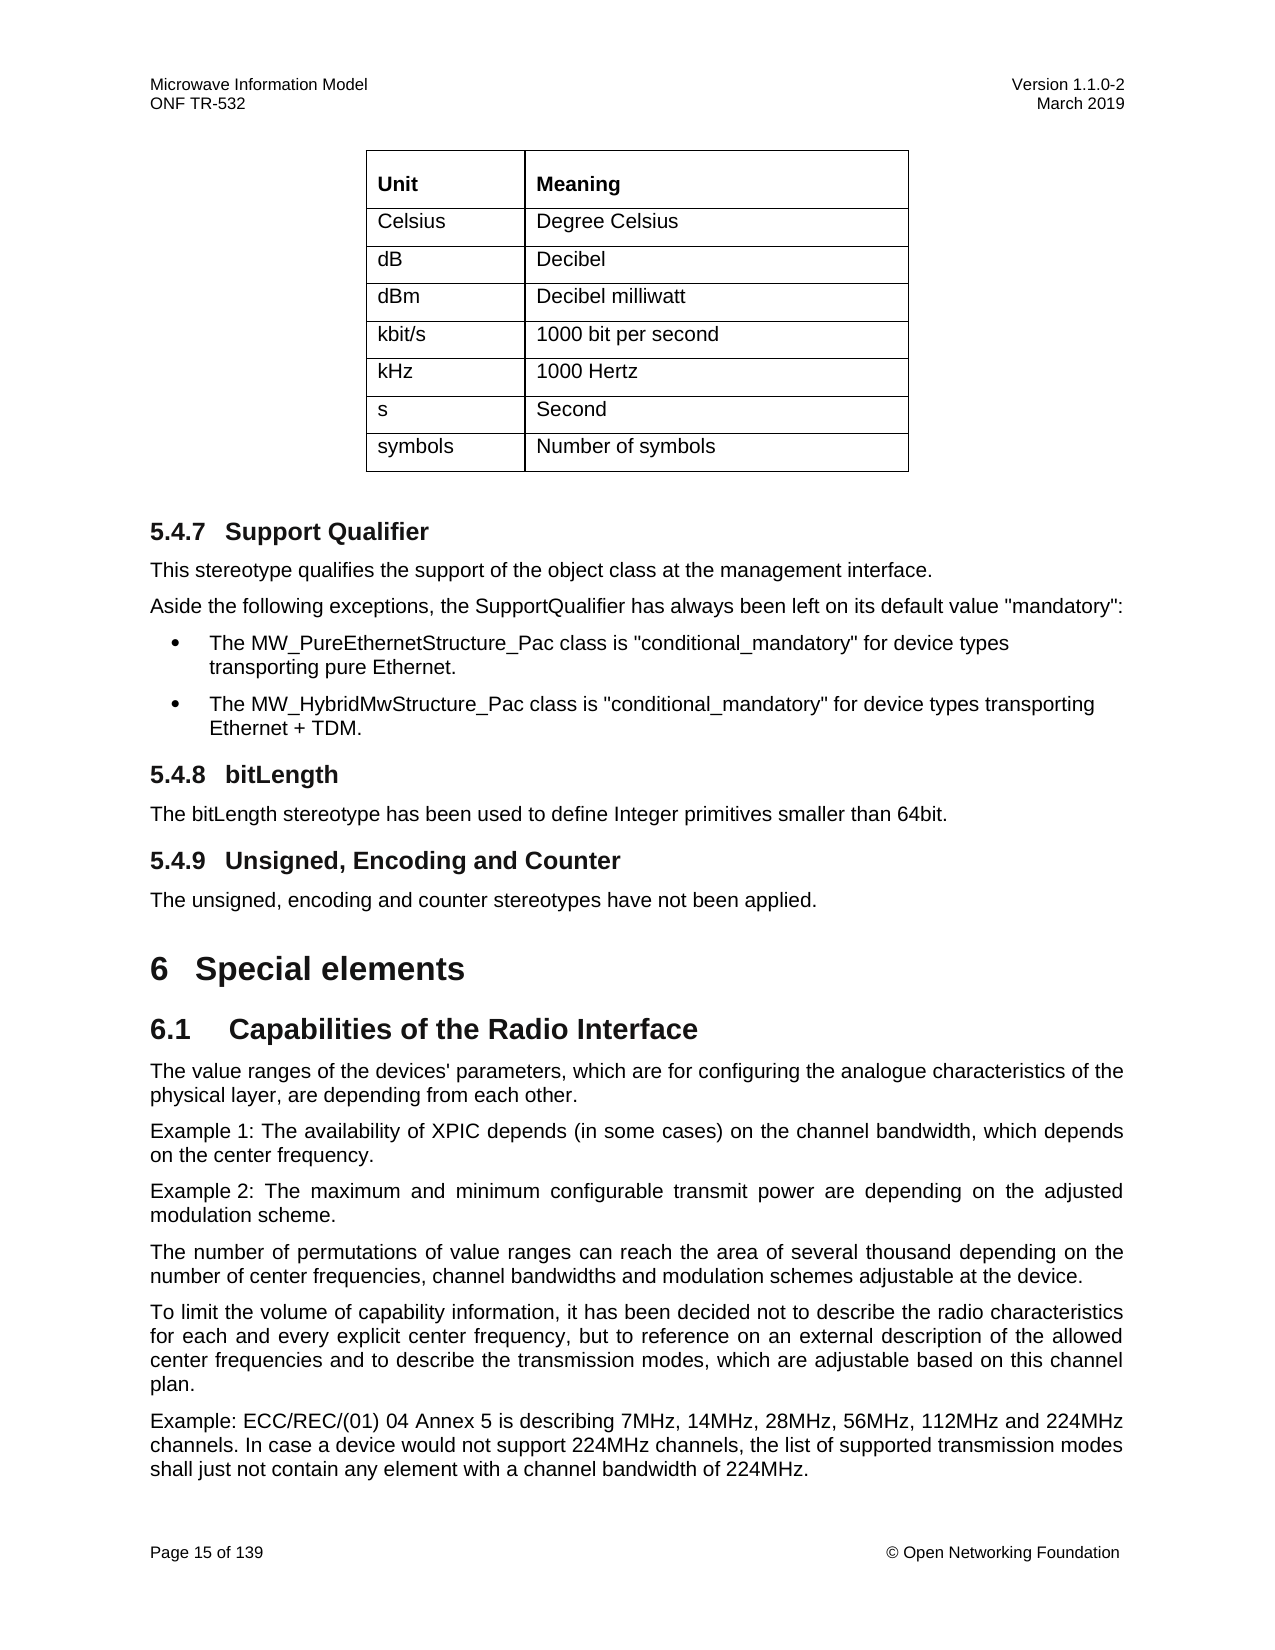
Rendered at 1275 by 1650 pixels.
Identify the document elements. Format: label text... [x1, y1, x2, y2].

table_cell Number of symbols [526, 434, 908, 471]
table_header Unit [367, 151, 524, 208]
table_cell 1000 bit per second [526, 322, 908, 358]
subtitle bitLength [150, 760, 1125, 789]
table_cell s [367, 397, 524, 433]
text To limit the volume of capability information, it has been decided not to describe the radio characteristics for each and every explicit center frequency, but to reference on an external description of the allowed center frequencies and to describe the transmission modes, which are adjustable based on this channel plan. [150, 1300, 1125, 1396]
table_cell kHz [367, 359, 524, 396]
table_cell dB [367, 247, 524, 283]
text The number of permutations of value ranges can reach the area of several thousand depending on the number of center frequencies, channel bandwidths and modulation schemes adjustable at the device. [150, 1240, 1125, 1288]
subtitle Support Qualifier [150, 517, 1125, 545]
text The bitLength stereotype has been used to define Integer primitives smaller than 64bit. [150, 801, 1125, 825]
text Aside the following exceptions, the SupportQualifier has always been left on its default value "mandatory": [150, 594, 1125, 618]
table_cell Celsius [367, 209, 524, 246]
subtitle Capabilities of the Radio Interface [150, 1012, 1125, 1046]
table_cell Second [526, 397, 908, 433]
subtitle Unsigned, Encoding and Counter [150, 846, 1125, 875]
table_cell 1000 Hertz [526, 359, 908, 396]
table_cell symbols [367, 434, 524, 471]
text The value ranges of the devices' parameters, which are for configuring the analogue characteristics of the physical layer, are depending from each other. [150, 1058, 1125, 1106]
text This stereotype qualifies the support of the object class at the management interface. [150, 558, 1125, 582]
table_cell Decibel milliwatt [526, 284, 908, 321]
list The MW_HybridMwStructure_Pac class is "conditional_mandatory" for device types transporting Ethernet + TDM. [172, 691, 1125, 739]
table_cell kbit/s [367, 322, 524, 358]
text Example 1: The availability of XPIC depends (in some cases) on the channel bandwidth, which depends on the center frequency. [150, 1119, 1125, 1167]
text Example: ECC/REC/(01) 04 Annex 5 is describing 7MHz, 14MHz, 28MHz, 56MHz, 112MHz and 224MHz channels. In case a device would not support 224MHz channels, the list of supported transmission modes shall just not contain any element with a channel bandwidth of 224MHz. [150, 1408, 1125, 1480]
list The MW_PureEthernetStructure_Pac class is "conditional_mandatory" for device types transporting pure Ethernet. [172, 631, 1125, 679]
table_cell Decibel [526, 247, 908, 283]
text The unsigned, encoding and counter stereotypes have not been applied. [150, 887, 1125, 911]
text Example 2: The maximum and minimum configurable transmit power are depending on the adjusted modulation scheme. [150, 1179, 1125, 1227]
subtitle Special elements [150, 949, 1125, 987]
table_header Meaning [526, 151, 908, 208]
table_cell dBm [367, 284, 524, 321]
table_cell Degree Celsius [526, 209, 908, 246]
